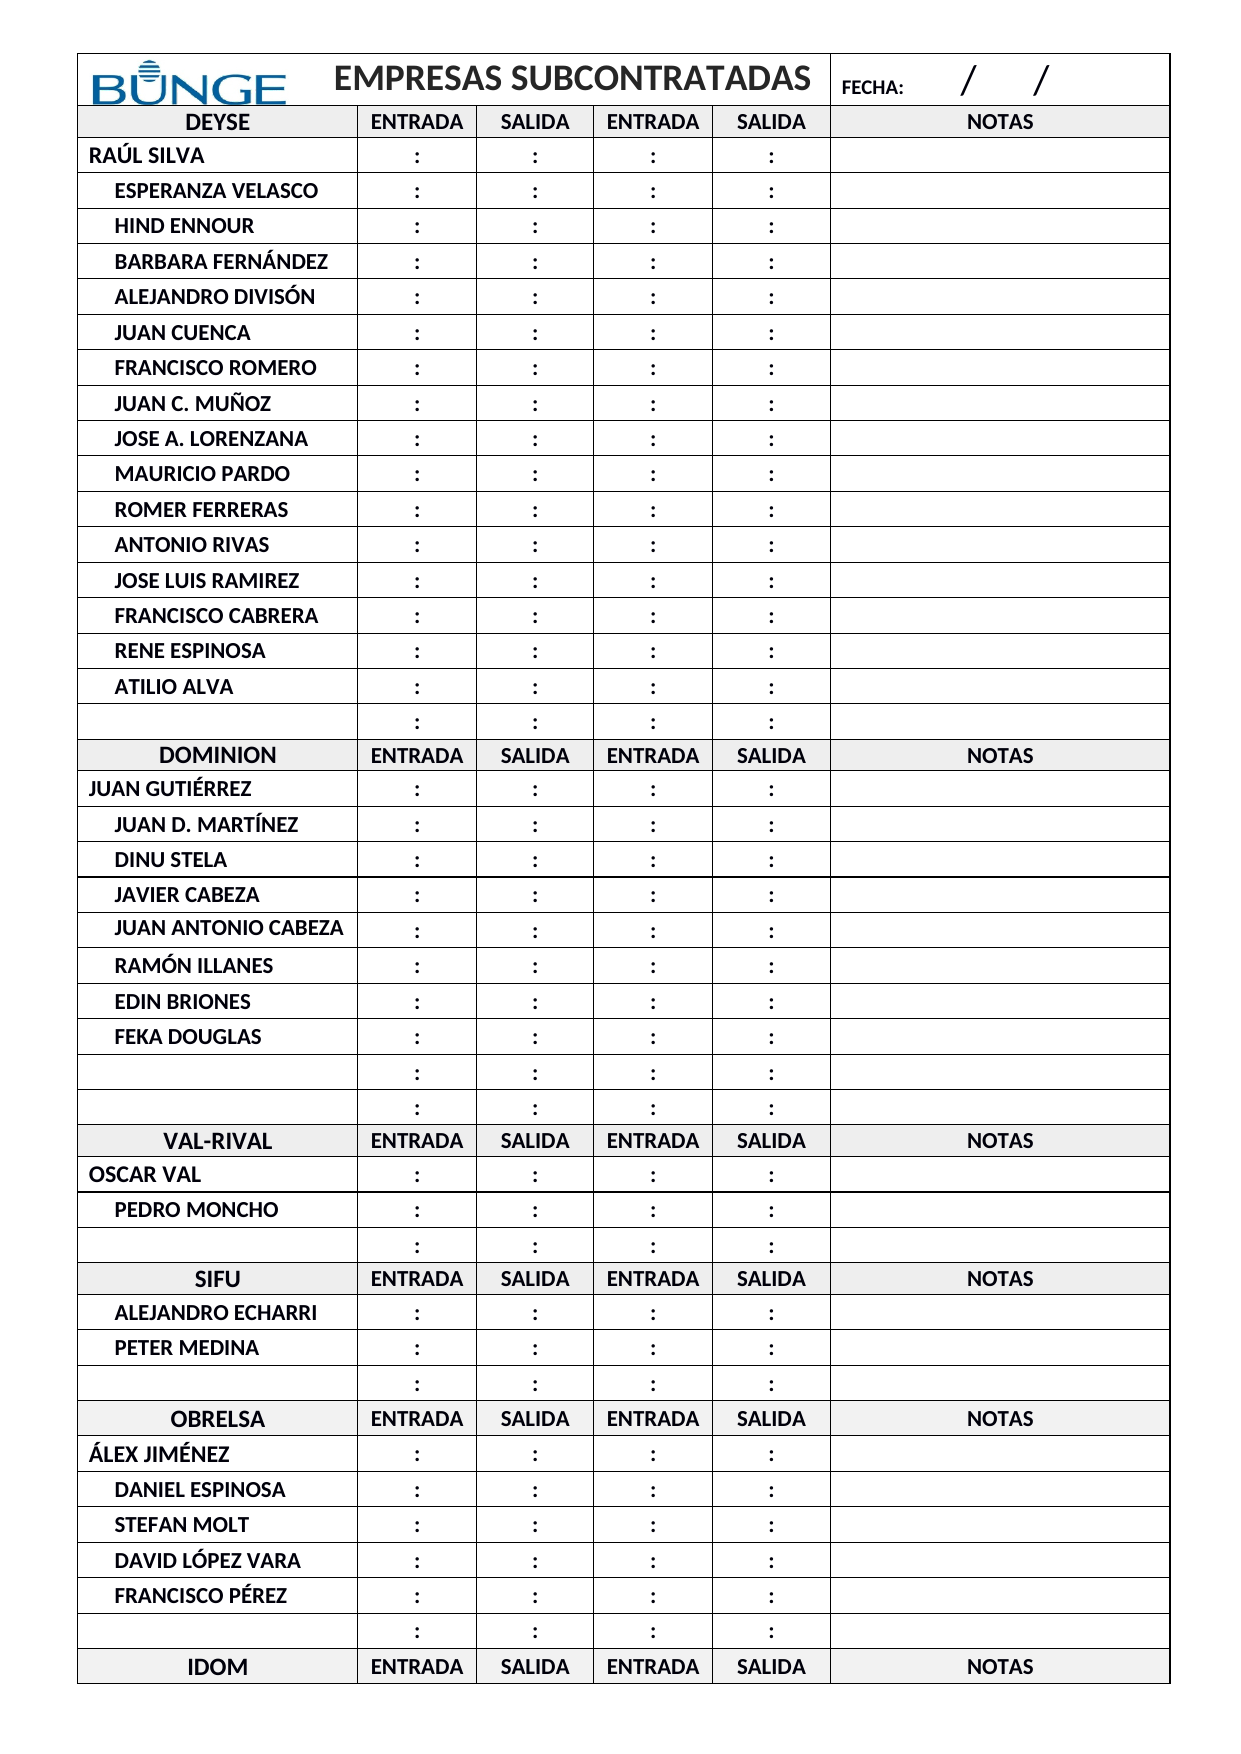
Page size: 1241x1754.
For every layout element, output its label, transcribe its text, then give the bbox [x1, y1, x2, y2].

table_cell NOTAS [831, 1401, 1169, 1435]
table_cell NOTAS [831, 1263, 1169, 1294]
table_cell NOTAS [831, 740, 1169, 770]
table_cell : [358, 1090, 476, 1124]
table_cell RAÚL SILVA [78, 138, 357, 172]
table_cell MAURICIO PARDO [78, 456, 357, 491]
table_cell : [713, 1193, 830, 1227]
table_cell SALIDA [713, 1125, 830, 1156]
table_cell : [713, 771, 830, 806]
table_cell : [477, 948, 593, 983]
table_cell : [358, 386, 476, 420]
table_cell [831, 1295, 1169, 1329]
table_cell : [594, 1366, 712, 1400]
table_cell : [594, 878, 712, 912]
table_cell : [477, 138, 593, 172]
table_cell : [358, 1507, 476, 1542]
table_cell SALIDA [713, 1263, 830, 1294]
table_cell [78, 1055, 357, 1089]
table_cell : [358, 173, 476, 207]
table_cell : [358, 563, 476, 597]
table_cell : [594, 173, 712, 207]
table_cell : [594, 842, 712, 876]
table_cell [831, 948, 1169, 983]
table_cell [831, 771, 1169, 806]
table_cell : [477, 1055, 593, 1089]
table_cell : [713, 527, 830, 562]
table_cell [831, 315, 1169, 349]
table_cell FRANCISCO PÉREZ [78, 1578, 357, 1612]
table_cell : [358, 1578, 476, 1612]
table_cell : [358, 878, 476, 912]
table_cell OBRELSA [78, 1401, 357, 1435]
table_cell : [713, 563, 830, 597]
table_cell [831, 807, 1169, 841]
table_cell ANTONIO RIVAS [78, 527, 357, 562]
table_cell : [477, 913, 593, 947]
table_cell : [477, 1578, 593, 1612]
table_cell : [713, 948, 830, 983]
table_cell [831, 1157, 1169, 1191]
table_cell : [358, 1472, 476, 1506]
table_cell : [713, 598, 830, 632]
table_cell ENTRADA [594, 1263, 712, 1294]
table_cell : [594, 421, 712, 455]
table_cell ENTRADA [594, 1125, 712, 1156]
table_cell : [358, 315, 476, 349]
table_cell : [594, 386, 712, 420]
table_cell SALIDA [477, 1649, 593, 1683]
table_cell : [477, 315, 593, 349]
table_cell DANIEL ESPINOSA [78, 1472, 357, 1506]
table_cell [831, 1436, 1169, 1471]
table_cell : [358, 913, 476, 947]
table_cell SALIDA [713, 106, 830, 137]
table_cell : [594, 984, 712, 1018]
table_cell ENTRADA [594, 106, 712, 137]
table_cell [831, 1472, 1169, 1506]
table_cell : [477, 492, 593, 526]
table_cell JOSE LUIS RAMIREZ [78, 563, 357, 597]
table_cell : [477, 173, 593, 207]
table_cell : [713, 842, 830, 876]
table_cell [831, 984, 1169, 1018]
table_cell FEKA DOUGLAS [78, 1019, 357, 1053]
table_cell ENTRADA [594, 740, 712, 770]
table_cell [831, 1614, 1169, 1648]
table_cell : [713, 386, 830, 420]
table_cell JUAN CUENCA [78, 315, 357, 349]
table_cell ESPERANZA VELASCO [78, 173, 357, 207]
table_cell [78, 704, 357, 739]
table_cell ATILIO ALVA [78, 669, 357, 703]
table_cell [831, 173, 1169, 207]
table_cell : [477, 209, 593, 243]
table_cell [831, 138, 1169, 172]
table_cell : [477, 386, 593, 420]
table_cell SALIDA [477, 740, 593, 770]
table_cell : [477, 1019, 593, 1053]
table_cell : [358, 598, 476, 632]
table_cell : [713, 634, 830, 668]
table_cell : [713, 669, 830, 703]
table_cell SALIDA [713, 1649, 830, 1683]
table_cell : [594, 350, 712, 384]
table_cell : [594, 1330, 712, 1364]
table_cell DOMINION [78, 740, 357, 770]
table_cell : [358, 1193, 476, 1227]
table_cell [831, 1019, 1169, 1053]
table_cell : [713, 1472, 830, 1506]
table_cell : [358, 1295, 476, 1329]
table_cell : [594, 279, 712, 314]
table_cell : [477, 456, 593, 491]
table_cell JUAN D. MARTÍNEZ [78, 807, 357, 841]
table_cell [831, 1507, 1169, 1542]
table_cell : [713, 1157, 830, 1191]
table_cell : [594, 315, 712, 349]
table_cell : [477, 1436, 593, 1471]
table_cell : [594, 456, 712, 491]
table_cell : [477, 878, 593, 912]
table_cell : [594, 634, 712, 668]
table_cell : [713, 1366, 830, 1400]
table_cell [831, 669, 1169, 703]
table_header FECHA: / / [831, 54, 1169, 105]
table_cell ENTRADA [358, 1263, 476, 1294]
table_cell ÁLEX JIMÉNEZ [78, 1436, 357, 1471]
table_cell [831, 563, 1169, 597]
table_cell ENTRADA [358, 740, 476, 770]
table_cell ENTRADA [594, 1649, 712, 1683]
table_cell : [713, 1295, 830, 1329]
table_cell : [713, 1614, 830, 1648]
table_cell : [358, 244, 476, 278]
table_cell : [713, 1330, 830, 1364]
table_cell : [713, 704, 830, 739]
table_cell : [713, 456, 830, 491]
table_cell : [594, 1472, 712, 1506]
table_cell : [358, 527, 476, 562]
table_cell SALIDA [477, 1125, 593, 1156]
table_cell : [594, 704, 712, 739]
table_cell [831, 279, 1169, 314]
table_cell : [713, 421, 830, 455]
table_cell : [358, 669, 476, 703]
table_cell : [477, 984, 593, 1018]
table_cell [831, 386, 1169, 420]
table_cell [831, 1055, 1169, 1089]
table_cell RENE ESPINOSA [78, 634, 357, 668]
table_cell : [594, 527, 712, 562]
table_cell : [713, 315, 830, 349]
table_cell [831, 1193, 1169, 1227]
table_cell [831, 598, 1169, 632]
table_cell FRANCISCO ROMERO [78, 350, 357, 384]
table_cell : [713, 209, 830, 243]
table_cell [78, 1614, 357, 1648]
table_cell SALIDA [713, 1401, 830, 1435]
table_cell : [713, 1436, 830, 1471]
table_cell : [594, 948, 712, 983]
table_cell : [477, 244, 593, 278]
table_cell : [594, 138, 712, 172]
table_cell : [713, 913, 830, 947]
table_cell : [594, 771, 712, 806]
table_cell : [358, 1157, 476, 1191]
table_cell : [594, 1614, 712, 1648]
table_cell : [477, 1543, 593, 1577]
table_cell [831, 456, 1169, 491]
table_cell : [713, 350, 830, 384]
table_cell [78, 1366, 357, 1400]
table_cell HIND ENNOUR [78, 209, 357, 243]
table_cell JUAN GUTIÉRREZ [78, 771, 357, 806]
table_cell : [477, 279, 593, 314]
table_cell : [358, 1366, 476, 1400]
table_cell SIFU [78, 1263, 357, 1294]
table_cell SALIDA [713, 740, 830, 770]
table_cell JUAN C. MUÑOZ [78, 386, 357, 420]
table_cell : [477, 1157, 593, 1191]
table_cell : [594, 1157, 712, 1191]
table_cell : [358, 350, 476, 384]
table_cell ALEJANDRO ECHARRI [78, 1295, 357, 1329]
table_cell ENTRADA [358, 1125, 476, 1156]
table_cell : [594, 1019, 712, 1053]
table_cell : [713, 138, 830, 172]
table_cell : [477, 1507, 593, 1542]
table_cell : [477, 1472, 593, 1506]
table_cell [831, 1543, 1169, 1577]
table_cell : [358, 279, 476, 314]
table_cell [831, 1090, 1169, 1124]
table_cell : [713, 492, 830, 526]
table_cell : [358, 456, 476, 491]
table_cell : [477, 842, 593, 876]
table_cell : [594, 1055, 712, 1089]
table_cell ROMER FERRERAS [78, 492, 357, 526]
table_cell : [477, 669, 593, 703]
table_cell : [713, 1019, 830, 1053]
table_cell : [477, 527, 593, 562]
table_cell DINU STELA [78, 842, 357, 876]
table_cell [831, 842, 1169, 876]
table_cell ENTRADA [358, 1401, 476, 1435]
table_cell : [358, 1330, 476, 1364]
table_cell : [477, 350, 593, 384]
table_cell SALIDA [477, 1401, 593, 1435]
table_cell : [713, 984, 830, 1018]
table_cell : [477, 1090, 593, 1124]
table_cell NOTAS [831, 1125, 1169, 1156]
table_cell : [594, 1193, 712, 1227]
table_cell : [477, 807, 593, 841]
table_cell : [477, 1614, 593, 1648]
table_cell : [713, 244, 830, 278]
table_cell [831, 209, 1169, 243]
table_cell JOSE A. LORENZANA [78, 421, 357, 455]
table_cell : [358, 807, 476, 841]
table_cell : [594, 807, 712, 841]
table_cell : [713, 173, 830, 207]
table_cell ENTRADA [594, 1401, 712, 1435]
table_cell : [477, 634, 593, 668]
table_cell BARBARA FERNÁNDEZ [78, 244, 357, 278]
table_cell [831, 527, 1169, 562]
table_cell [78, 1228, 357, 1262]
table_cell : [358, 1436, 476, 1471]
table_cell : [594, 209, 712, 243]
table_cell : [358, 771, 476, 806]
table_cell : [358, 1228, 476, 1262]
table_cell : [477, 1366, 593, 1400]
table_cell [831, 421, 1169, 455]
table_cell : [477, 1330, 593, 1364]
table_cell : [358, 209, 476, 243]
table_cell : [713, 1228, 830, 1262]
table_cell : [713, 1543, 830, 1577]
table_cell : [358, 492, 476, 526]
table_cell : [594, 1228, 712, 1262]
table_cell : [713, 1055, 830, 1089]
table_cell SALIDA [477, 106, 593, 137]
table_cell PEDRO MONCHO [78, 1193, 357, 1227]
table_cell : [358, 634, 476, 668]
table_header EMPRESAS SUBCONTRATADAS [78, 54, 830, 105]
table_cell : [358, 421, 476, 455]
table_cell [831, 878, 1169, 912]
table_cell JAVIER CABEZA [78, 878, 357, 912]
table_cell [831, 913, 1169, 947]
table_cell OSCAR VAL [78, 1157, 357, 1191]
table_cell : [713, 1090, 830, 1124]
table_cell : [594, 1436, 712, 1471]
table_cell : [358, 1055, 476, 1089]
table_cell : [594, 244, 712, 278]
table_cell DEYSE [78, 106, 357, 137]
table_cell ENTRADA [358, 106, 476, 137]
table_cell ENTRADA [358, 1649, 476, 1683]
table_cell [831, 1330, 1169, 1364]
table_cell IDOM [78, 1649, 357, 1683]
table_cell VAL-RIVAL [78, 1125, 357, 1156]
table_cell : [713, 1578, 830, 1612]
table_cell : [594, 563, 712, 597]
table_cell DAVID LÓPEZ VARA [78, 1543, 357, 1577]
table_cell [831, 244, 1169, 278]
table_cell : [358, 984, 476, 1018]
table_cell : [713, 878, 830, 912]
table_cell [831, 1578, 1169, 1612]
table_cell JUAN ANTONIO CABEZA CABEZAS [78, 913, 357, 947]
table_cell FRANCISCO CABRERA [78, 598, 357, 632]
table_cell : [477, 1295, 593, 1329]
table_cell : [358, 1543, 476, 1577]
table_cell : [358, 1019, 476, 1053]
table_cell : [358, 138, 476, 172]
table_cell [78, 1090, 357, 1124]
table_cell [831, 1228, 1169, 1262]
table_cell : [477, 771, 593, 806]
table_cell : [477, 421, 593, 455]
table_cell : [594, 913, 712, 947]
table_cell : [477, 704, 593, 739]
table_cell : [477, 563, 593, 597]
table_cell : [713, 279, 830, 314]
table_cell STEFAN MOLT [78, 1507, 357, 1542]
table_cell SALIDA [477, 1263, 593, 1294]
table_cell : [594, 1090, 712, 1124]
table_cell : [713, 1507, 830, 1542]
table_cell : [477, 598, 593, 632]
table_cell ALEJANDRO DIVISÓN [78, 279, 357, 314]
table_cell [831, 350, 1169, 384]
table_cell : [594, 669, 712, 703]
table_cell : [594, 1578, 712, 1612]
table_cell : [477, 1228, 593, 1262]
table_cell : [594, 1507, 712, 1542]
table_cell : [358, 704, 476, 739]
table_cell : [594, 598, 712, 632]
table_cell [831, 704, 1169, 739]
table_cell : [713, 807, 830, 841]
table_cell [831, 634, 1169, 668]
table_cell : [358, 1614, 476, 1648]
table_cell [831, 1366, 1169, 1400]
table_cell : [477, 1193, 593, 1227]
table_cell RAMÓN ILLANES [78, 948, 357, 983]
table_cell [831, 492, 1169, 526]
table_cell : [358, 948, 476, 983]
table_cell : [594, 1543, 712, 1577]
table_cell NOTAS [831, 1649, 1169, 1683]
table_cell : [358, 842, 476, 876]
table_cell : [594, 492, 712, 526]
table_cell : [594, 1295, 712, 1329]
table_cell PETER MEDINA [78, 1330, 357, 1364]
table_cell EDIN BRIONES [78, 984, 357, 1018]
table_cell NOTAS [831, 106, 1169, 137]
